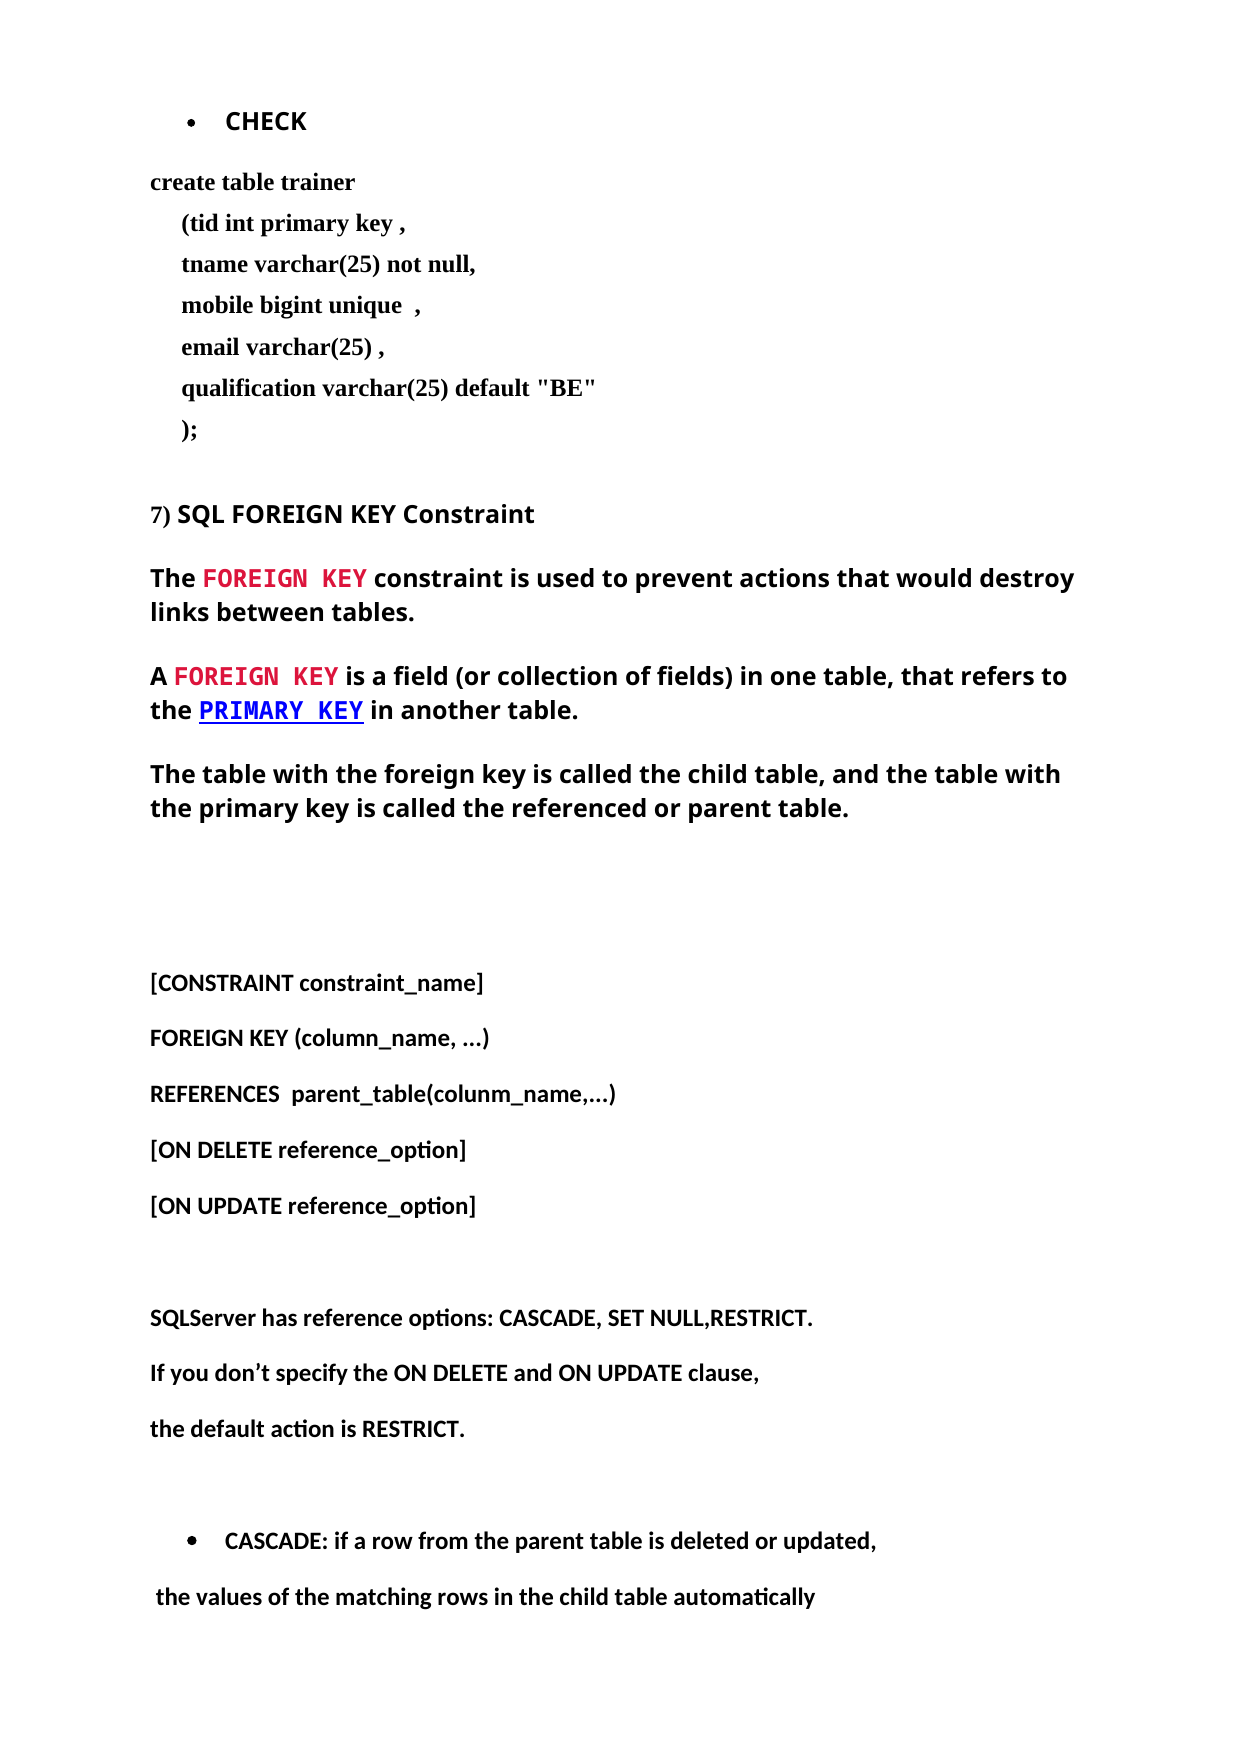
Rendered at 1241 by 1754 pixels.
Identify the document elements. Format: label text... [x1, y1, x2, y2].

list CHECK [187, 103, 1090, 137]
subtitle create table trainer [150, 167, 1090, 195]
text If you don’t specify the ON DELETE and ON UPDATE clause, [150, 1358, 1090, 1388]
list CASCADE: if a row from the parent table is deleted or updated, [187, 1525, 1090, 1556]
text the default action is RESTRICT. [150, 1413, 1090, 1444]
subtitle email varchar(25) , [150, 332, 1090, 360]
text REFERENCES parent_table(colunm_name,...) [150, 1078, 1090, 1109]
subtitle 7) SQL FOREIGN KEY Constraint [150, 497, 1090, 531]
subtitle qualification varchar(25) default "BE" [150, 373, 1090, 402]
text [ON DELETE reference_option] [150, 1134, 1090, 1165]
text The FOREIGN KEY constraint is used to prevent actions that would destroy links between tables. [150, 561, 1090, 629]
subtitle tname varchar(25) not null, [150, 249, 1090, 278]
text [ON UPDATE reference_option] [150, 1190, 1090, 1221]
text The table with the foreign key is called the child table, and the table with the primary key is called the referenced or parent table. [150, 757, 1090, 825]
subtitle mobile bigint unique , [150, 290, 1090, 319]
text the values of the matching rows in the child table automatically [150, 1581, 1090, 1611]
text [CONSTRAINT constraint_name] [150, 967, 1090, 997]
text SQLServer has reference options: CASCADE, SET NULL,RESTRICT. [150, 1302, 1090, 1332]
text A FOREIGN KEY is a field (or collection of fields) in one table, that refers to the PRIMARY KEY in another table. [150, 659, 1090, 727]
text FOREIGN KEY (column_name, ...) [150, 1023, 1090, 1053]
subtitle ); [150, 414, 1090, 443]
subtitle (tid int primary key , [150, 208, 1090, 237]
